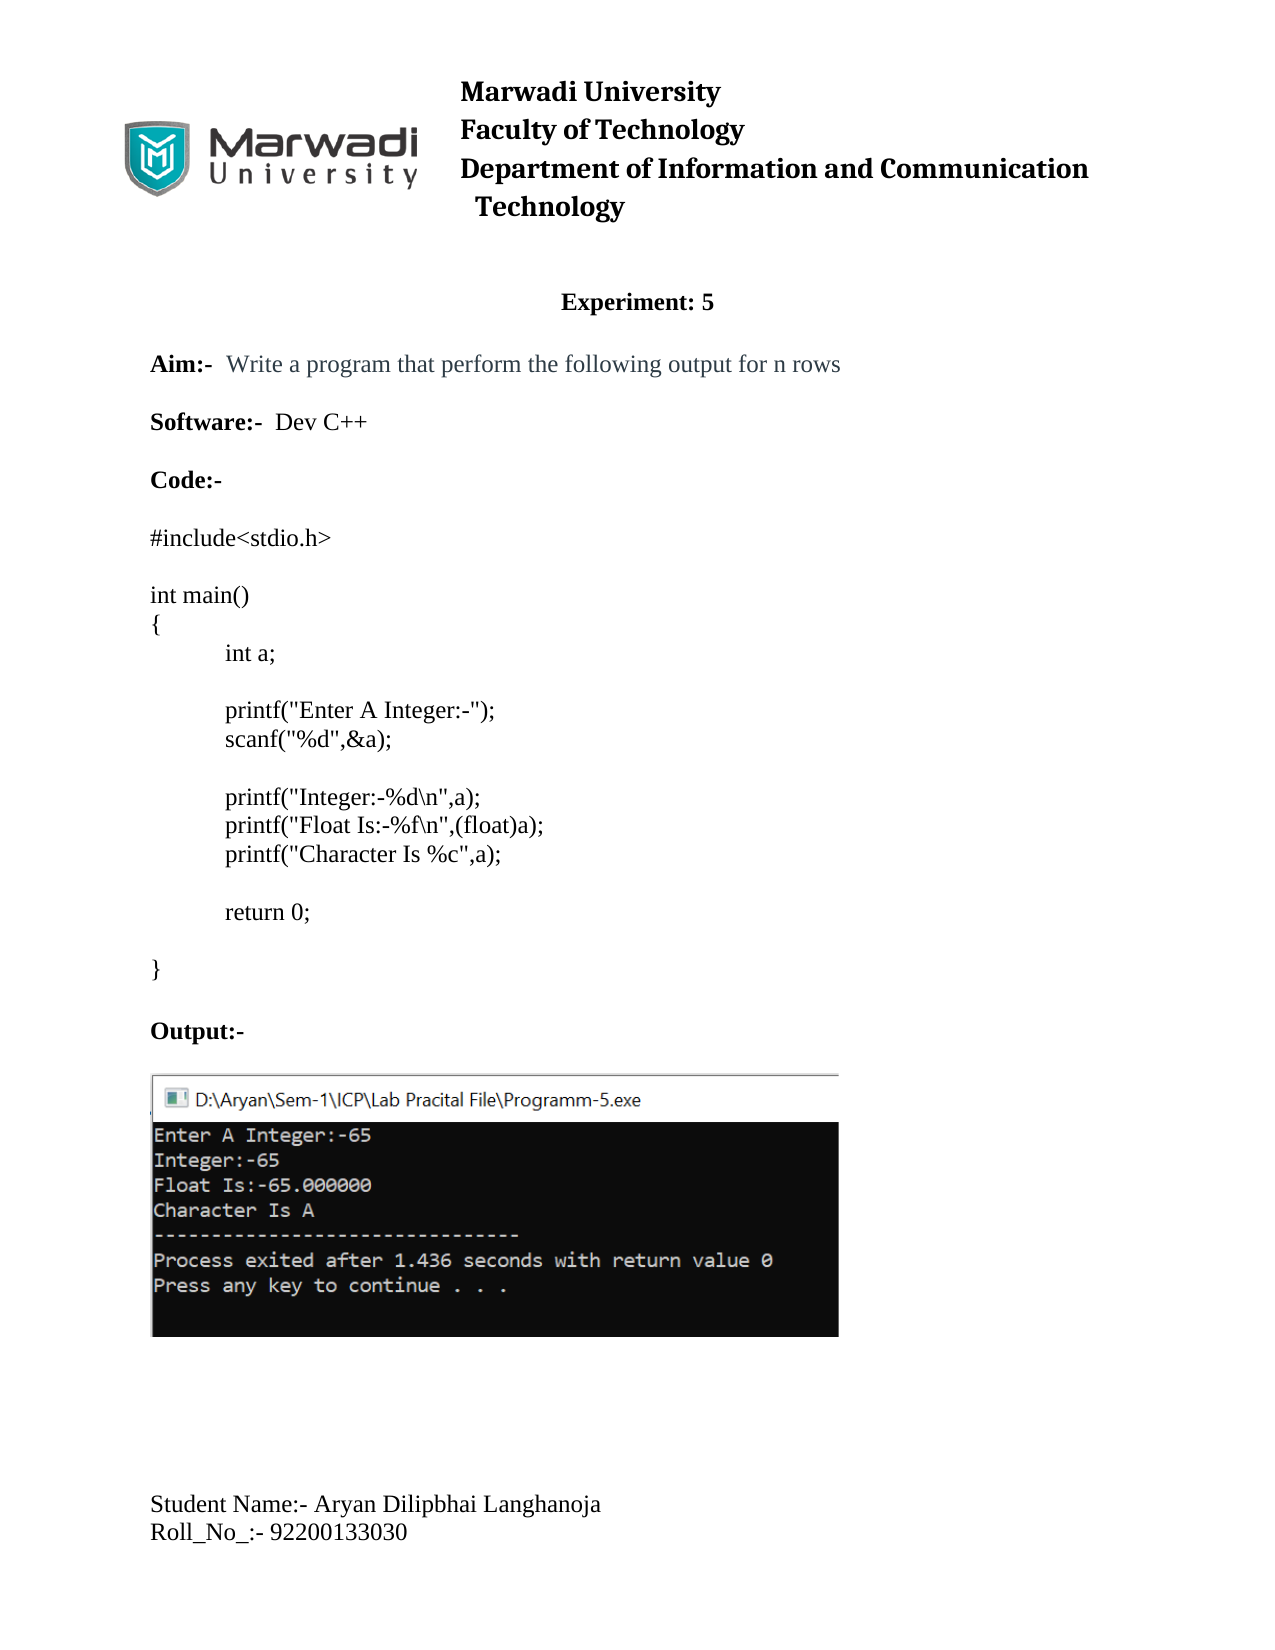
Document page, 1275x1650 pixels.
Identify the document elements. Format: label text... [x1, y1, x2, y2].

text printf("Character Is %c",a); [150, 839, 1125, 868]
picture [150, 1073, 839, 1337]
text Aim:- Write a program that perform the following output for n rows [226, 349, 1125, 378]
text #include<stdio.h> [150, 523, 1125, 552]
text { [150, 609, 1125, 638]
text return 0; [150, 897, 1125, 925]
picture [106, 101, 435, 216]
text int a; [150, 638, 1125, 667]
text } [150, 954, 1125, 983]
text Experiment: 5 [150, 287, 1125, 315]
text Output:- [150, 1016, 1125, 1044]
text printf("Float Is:-%f\n",(float)a); [150, 810, 1125, 839]
text Code:- [150, 465, 1125, 493]
text printf("Enter A Integer:-"); [150, 695, 1125, 724]
text scanf("%d",&a); [150, 724, 1125, 753]
text printf("Integer:-%d\n",a); [150, 782, 1125, 810]
text Software:- Dev C++ [150, 407, 1125, 436]
text int main() [150, 580, 1125, 609]
